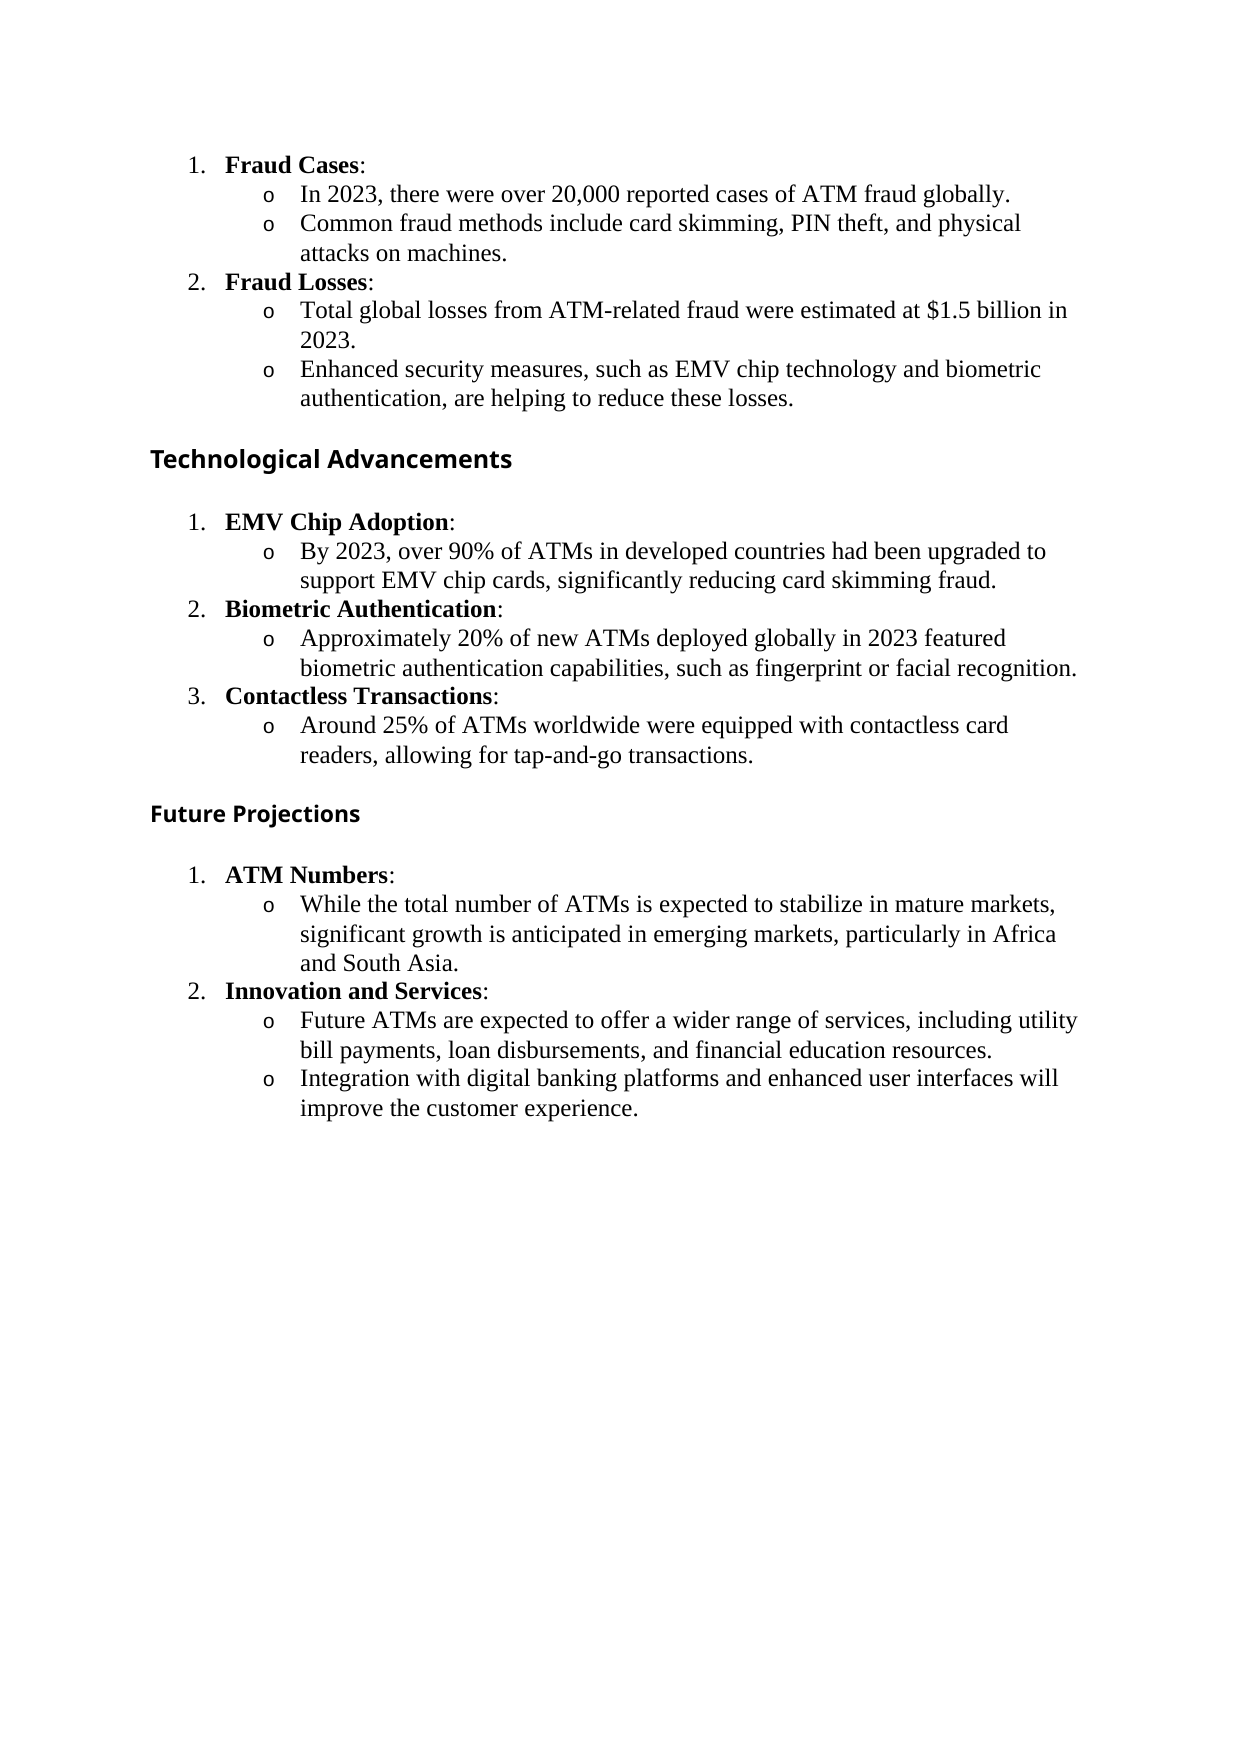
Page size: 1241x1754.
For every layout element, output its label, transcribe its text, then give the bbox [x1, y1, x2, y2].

list ATM Numbers: [187, 861, 1090, 889]
list Future ATMs are expected to offer a wider range of services, including utility bill payments, loan disbursements, and financial education resources. [262, 1005, 1090, 1063]
list Around 25% of ATMs worldwide were equipped with contactless card readers, allowing for tap-and-go transactions. [262, 710, 1090, 768]
list Contactless Transactions: [187, 681, 1090, 710]
list Total global losses from ATM-related fraud were estimated at $1.5 billion in 2023. [262, 295, 1090, 354]
list Fraud Losses: [187, 267, 1090, 295]
list EMV Chip Adoption: [187, 507, 1090, 536]
list Integration with digital banking platforms and enhanced user interfaces will improve the customer experience. [262, 1063, 1090, 1122]
list While the total number of ATMs is expected to stabilize in mature markets, significant growth is anticipated in emerging markets, particularly in Africa and South Asia. [262, 889, 1090, 976]
list Common fraud methods include card skimming, PIN theft, and physical attacks on machines. [262, 208, 1090, 267]
list In 2023, there were over 20,000 reported cases of ATM fraud globally. [262, 179, 1090, 208]
list Biometric Authentication: [187, 594, 1090, 623]
list Innovation and Services: [187, 976, 1090, 1005]
list Enhanced security measures, such as EMV chip technology and biometric authentication, are helping to reduce these losses. [262, 354, 1090, 412]
text Technological Advancements [150, 441, 1090, 475]
list Approximately 20% of new ATMs deployed globally in 2023 featured biometric authentication capabilities, such as fingerprint or facial recognition. [262, 623, 1090, 681]
list Fraud Cases: [187, 150, 1090, 179]
text Future Projections [150, 798, 1090, 829]
list By 2023, over 90% of ATMs in developed countries had been upgraded to support EMV chip cards, significantly reducing card skimming fraud. [262, 536, 1090, 594]
